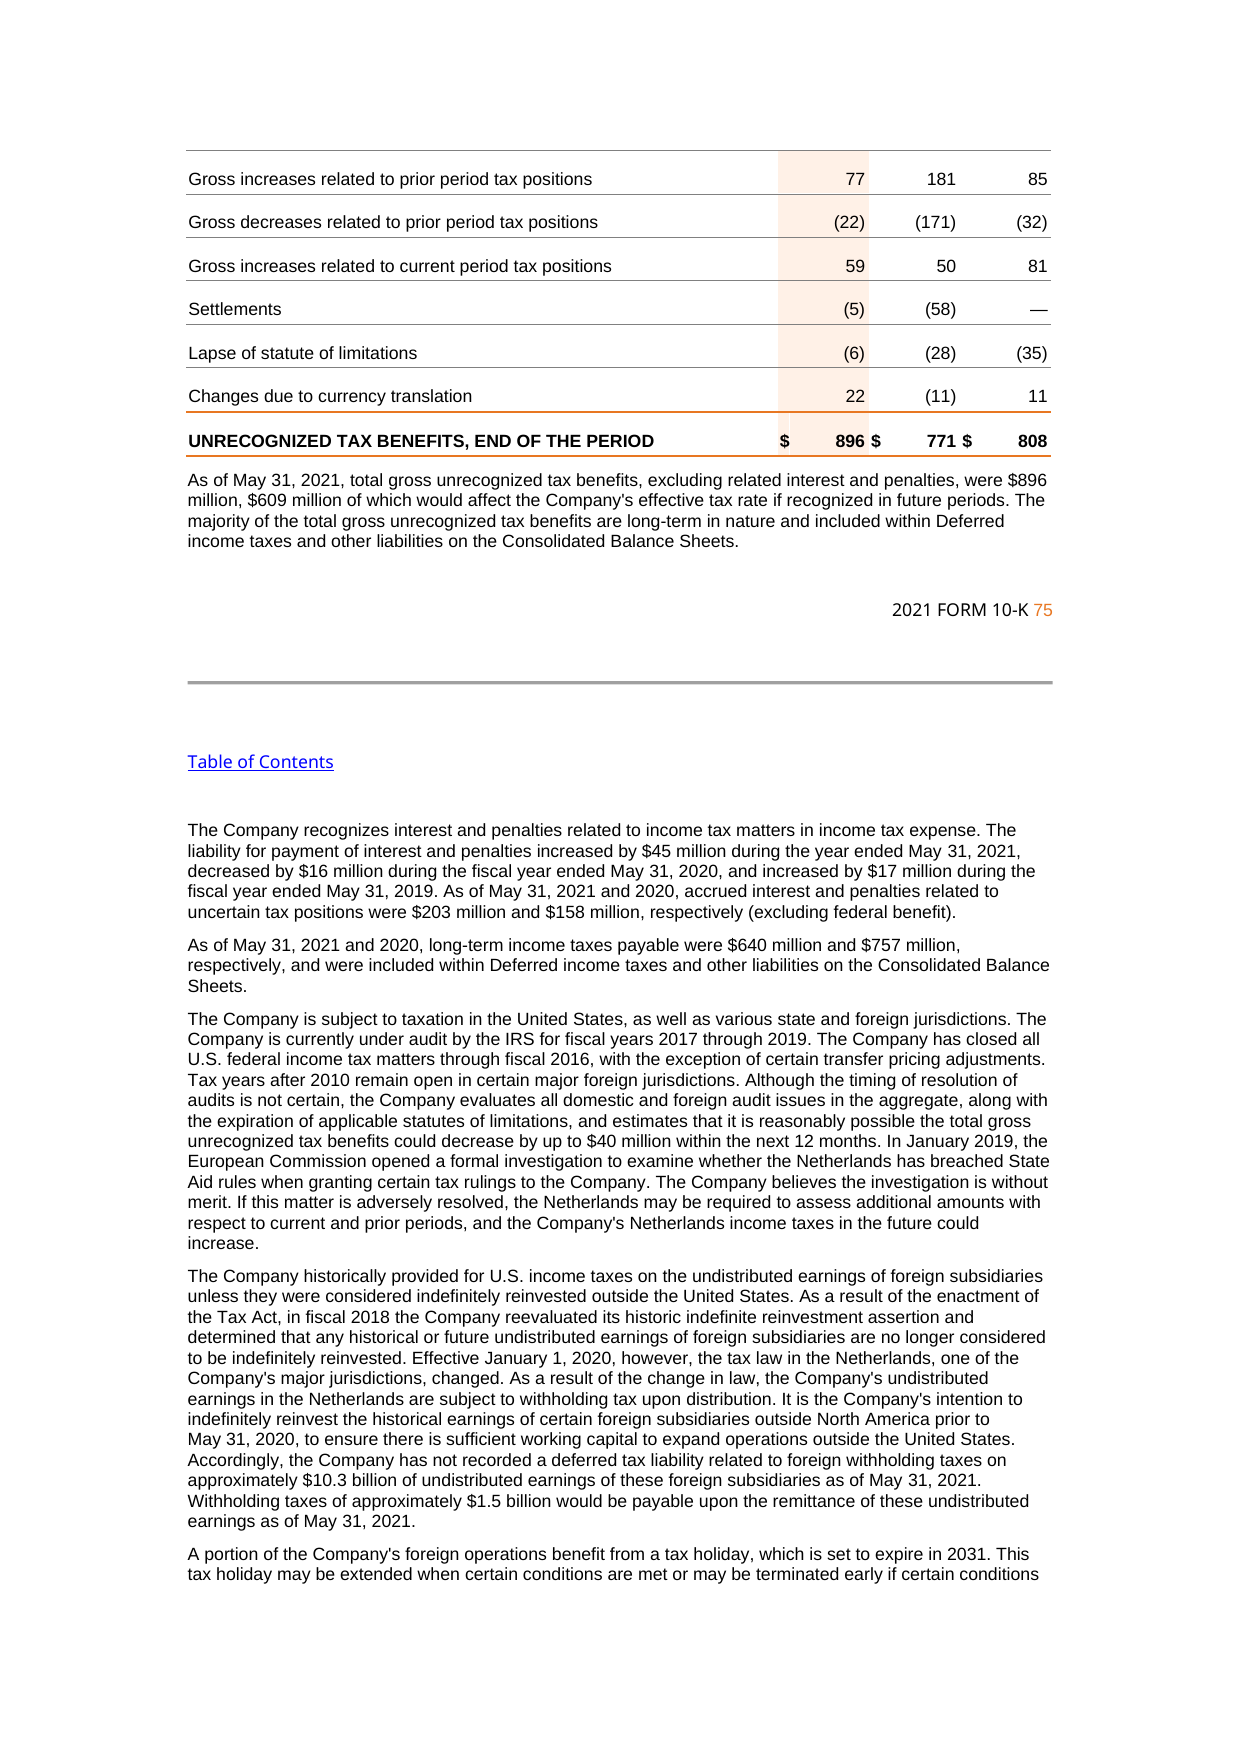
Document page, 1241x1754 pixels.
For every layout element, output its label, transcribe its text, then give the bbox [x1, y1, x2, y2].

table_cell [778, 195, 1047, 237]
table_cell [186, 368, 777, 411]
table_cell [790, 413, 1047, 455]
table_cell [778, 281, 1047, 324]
text The Company is subject to taxation in the United States, as well as various state and foreign jurisdictions. The Company is currently under audit by the IRS for fiscal years 2017 through 2019. The Company has closed all U.S. federal income tax matters through fiscal 2016, with the exception of certain transfer pricing adjustments. Tax years after 2010 remain open in certain major foreign jurisdictions. Although the timing of resolution of audits is not certain, the Company evaluates all domestic and foreign audit issues in the aggregate, along with the expiration of applicable statutes of limitations, and estimates that it is reasonably possible the total gross unrecognized tax benefits could decrease by up to $40 million within the next 12 months. In January 2019, the European Commission opened a formal investigation to examine whether the Netherlands has breached State Aid rules when granting certain tax rulings to the Company. The Company believes the investigation is without merit. If this matter is adversely resolved, the Netherlands may be required to assess additional amounts with respect to current and prior periods, and the Company's Netherlands income taxes in the future could increase. [187, 1008, 1053, 1253]
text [187, 1544, 1053, 1584]
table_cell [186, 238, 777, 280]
text 2021 FORM 10-K 75 [187, 598, 1053, 622]
text The Company historically provided for U.S. income taxes on the undistributed earnings of foreign subsidiaries unless they were considered indefinitely reinvested outside the United States. As a result of the enactment of the Tax Act, in fiscal 2018 the Company reevaluated its historic indefinite reinvestment assertion and determined that any historical or future undistributed earnings of foreign subsidiaries are no longer considered to be indefinitely reinvested. Effective January 1, 2020, however, the tax law in the Netherlands, one of the Company's major jurisdictions, changed. As a result of the change in law, the Company's undistributed earnings in the Netherlands are subject to withholding tax upon distribution. It is the Company's intention to indefinitely reinvest the historical earnings of certain foreign subsidiaries outside North America prior to May 31, 2020, to ensure there is sufficient working capital to expand operations outside the United States. Accordingly, the Company has not recorded a deferred tax liability related to foreign withholding taxes on approximately $10.3 billion of undistributed earnings of these foreign subsidiaries as of May 31, 2021. Withholding taxes of approximately $1.5 billion would be payable upon the remittance of these undistributed earnings as of May 31, 2021. [187, 1266, 1053, 1531]
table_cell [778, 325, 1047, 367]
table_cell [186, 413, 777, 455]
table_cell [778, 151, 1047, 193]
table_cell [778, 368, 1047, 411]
text As of May 31, 2021 and 2020, long-term income taxes payable were $640 million and $757 million, respectively, and were included within Deferred income taxes and other liabilities on the Consolidated Balance Sheets. [187, 934, 1053, 996]
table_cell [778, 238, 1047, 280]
text Table of Contents [187, 749, 1053, 773]
text As of May 31, 2021, total gross unrecognized tax benefits, excluding related interest and penalties, were $896 million, $609 million of which would affect the Company's effective tax rate if recognized in future periods. The majority of the total gross unrecognized tax benefits are long-term in nature and included within Deferred income taxes and other liabilities on the Consolidated Balance Sheets. [187, 470, 1053, 551]
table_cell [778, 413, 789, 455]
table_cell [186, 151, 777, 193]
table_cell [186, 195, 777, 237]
text The Company recognizes interest and penalties related to income tax matters in income tax expense. The liability for payment of interest and penalties increased by $45 million during the year ended May 31, 2021, decreased by $16 million during the fiscal year ended May 31, 2020, and increased by $17 million during the fiscal year ended May 31, 2019. As of May 31, 2021 and 2020, accrued interest and penalties related to uncertain tax positions were $203 million and $158 million, respectively (excluding federal benefit). [187, 820, 1053, 922]
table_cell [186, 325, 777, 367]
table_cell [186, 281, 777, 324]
